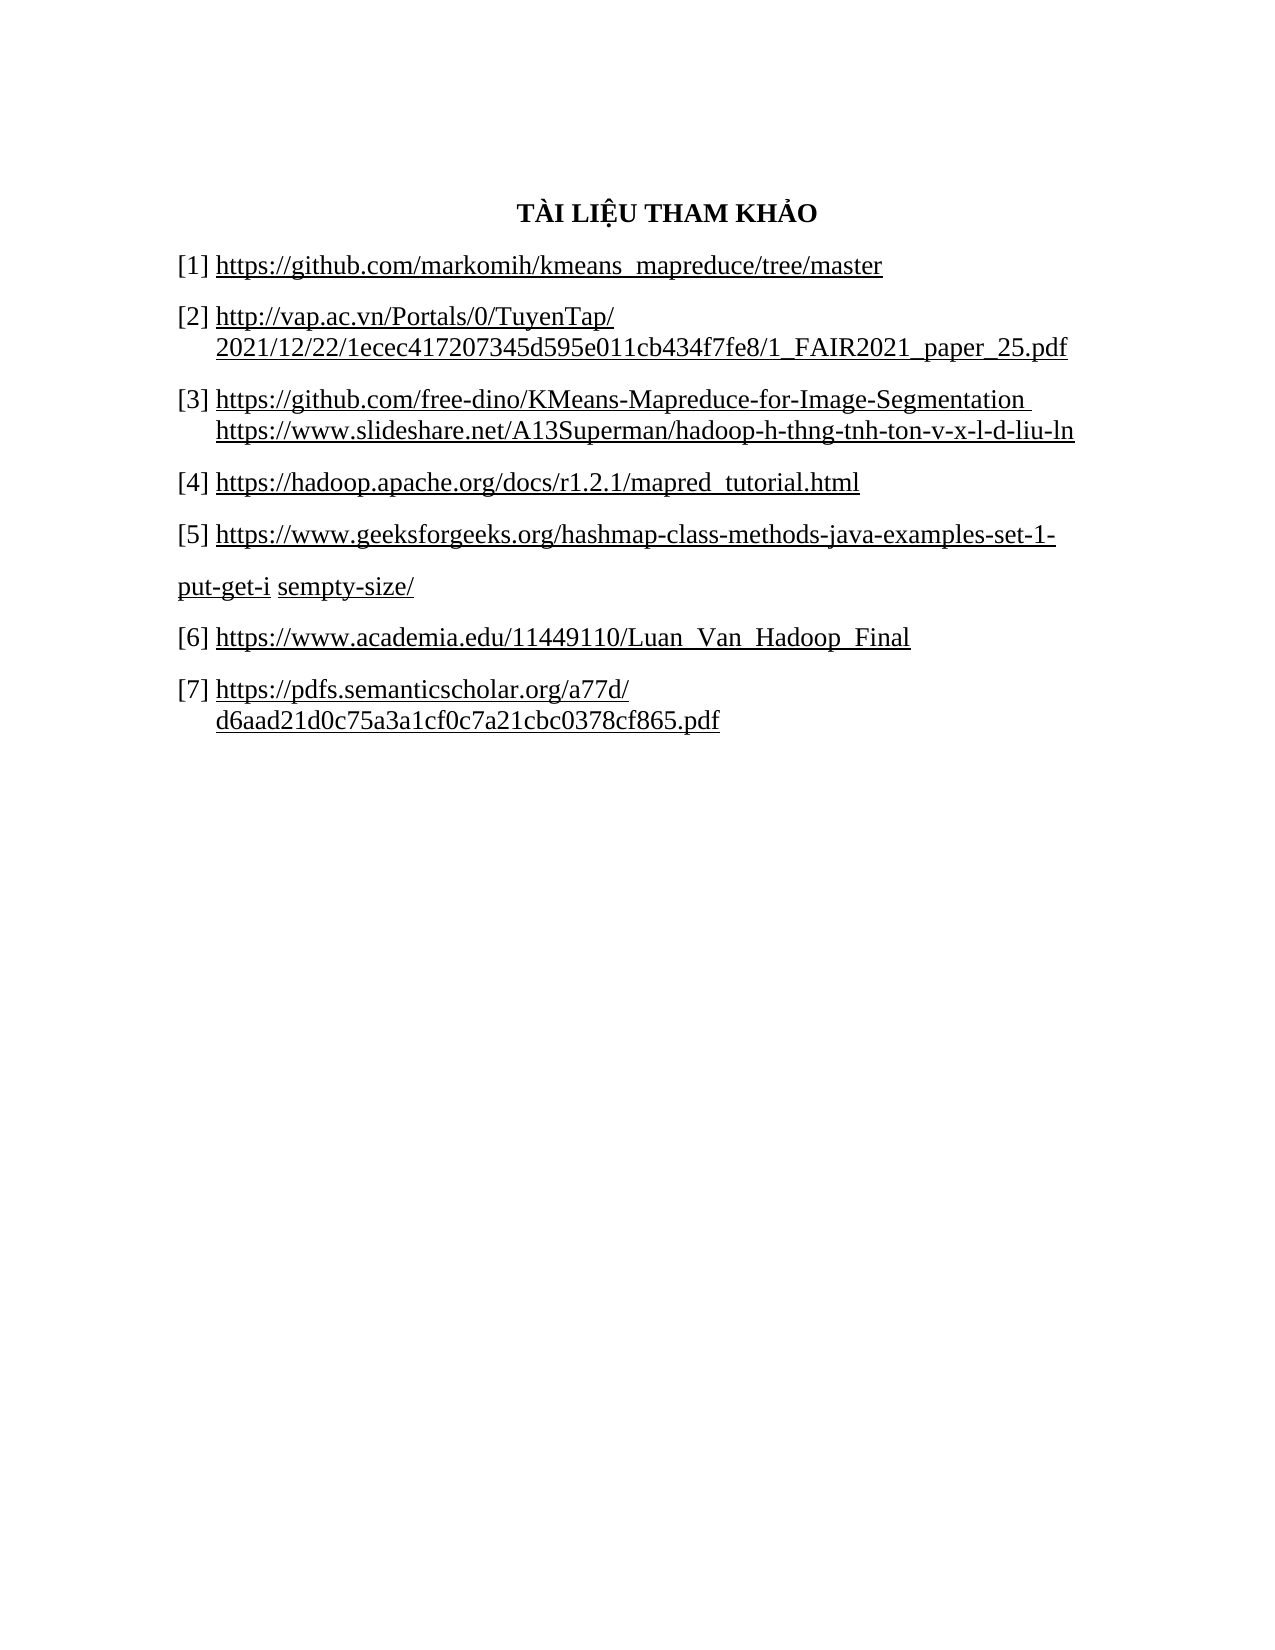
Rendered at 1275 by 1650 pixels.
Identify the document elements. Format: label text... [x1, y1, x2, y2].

list https://www.academia.edu/11449110/Luan_Van_Hadoop_Final [177, 621, 1097, 652]
list https://pdfs.semanticscholar.org/a77d/d6aad21d0c75a3a1cf0c7a21cbc0378cf865.pdf [177, 673, 1097, 736]
list https://www.geeksforgeeks.org/hashmap-class-methods-java-examples-set-1-put-get-i sempty-size/ [177, 518, 1097, 601]
list https://github.com/free-dino/KMeans-Mapreduce-for-Image-Segmentation https://www.slideshare.net/A13Superman/hadoop-h-thng-tnh-ton-v-x-l-d-liu-ln [177, 383, 1097, 445]
list https://github.com/markomih/kmeans_mapreduce/tree/master [177, 249, 1097, 280]
subtitle TÀI LIỆU THAM KHẢO [516, 198, 1097, 229]
list http://vap.ac.vn/Portals/0/TuyenTap/2021/12/22/1ecec417207345d595e011cb434f7fe8/1_FAIR2021_paper_25.pdf [177, 300, 1097, 363]
list https://hadoop.apache.org/docs/r1.2.1/mapred_tutorial.html [177, 466, 1097, 497]
